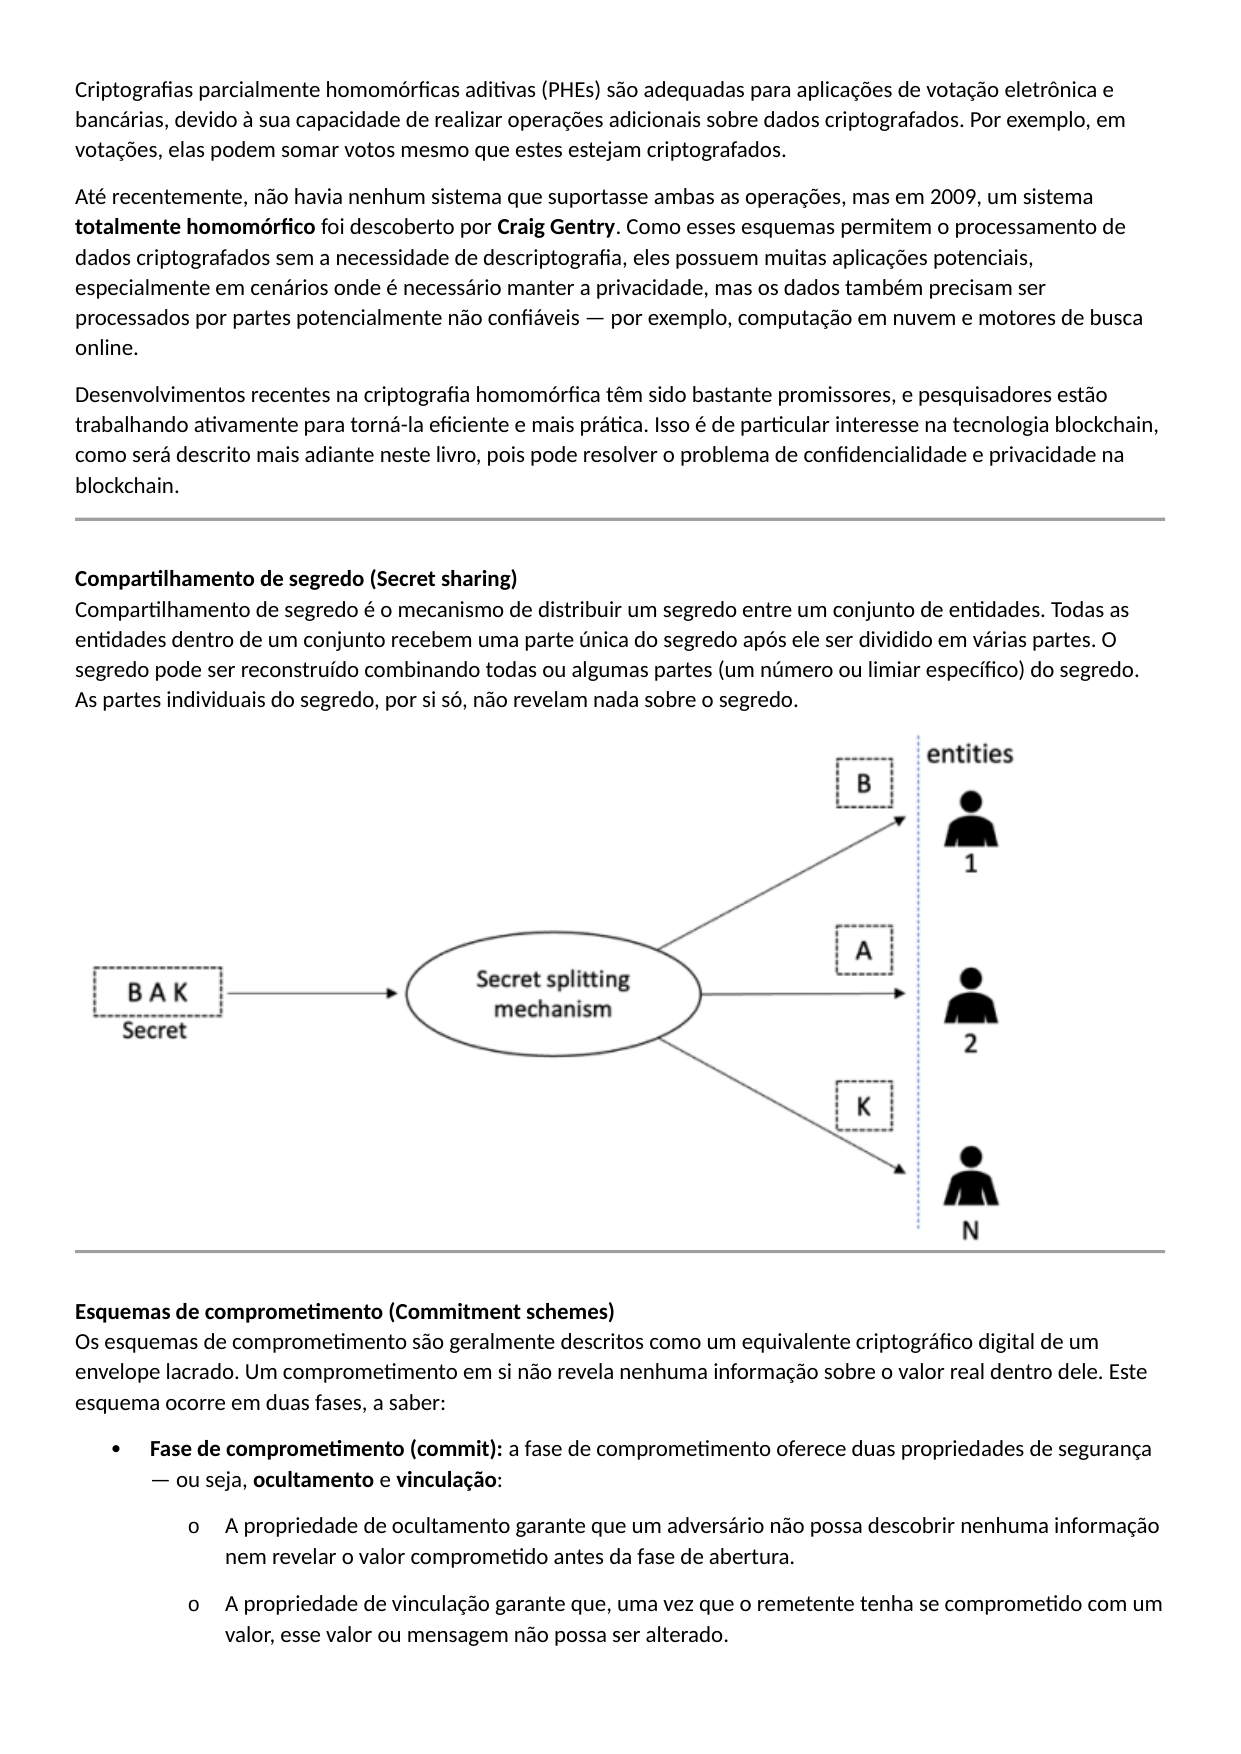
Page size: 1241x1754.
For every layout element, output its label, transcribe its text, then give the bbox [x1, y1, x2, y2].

text Até recentemente, não havia nenhum sistema que suportasse ambas as operações, mas em 2009, um sistema totalmente homomórfico foi descoberto por Craig Gentry. Como esses esquemas permitem o processamento de dados criptografados sem a necessidade de descriptografia, eles possuem muitas aplicações potenciais, especialmente em cenários onde é necessário manter a privacidade, mas os dados também precisam ser processados por partes potencialmente não confiáveis — por exemplo, computação em nuvem e motores de busca online. [75, 182, 1165, 361]
list A propriedade de ocultamento garante que um adversário não possa descobrir nenhuma informação nem revelar o valor comprometido antes da fase de abertura. [187, 1512, 1165, 1570]
picture [75, 732, 1032, 1248]
text Desenvolvimentos recentes na criptografia homomórfica têm sido bastante promissores, e pesquisadores estão trabalhando ativamente para torná-la eficiente e mais prática. Isso é de particular interesse na tecnologia blockchain, como será descrito mais adiante neste livro, pois pode resolver o problema de confidencialidade e privacidade na blockchain. [75, 380, 1165, 499]
text Compartilhamento de segredo (Secret sharing) Compartilhamento de segredo é o mecanismo de distribuir um segredo entre um conjunto de entidades. Todas as entidades dentro de um conjunto recebem uma parte única do segredo após ele ser dividido em várias partes. O segredo pode ser reconstruído combinando todas ou algumas partes (um número ou limiar específico) do segredo. As partes individuais do segredo, por si só, não revelam nada sobre o segredo. [75, 564, 1165, 713]
list Fase de comprometimento (commit): a fase de comprometimento oferece duas propriedades de segurança — ou seja, ocultamento e vinculação: [112, 1434, 1165, 1493]
text Esquemas de comprometimento (Commitment schemes) Os esquemas de comprometimento são geralmente descritos como um equivalente criptográfico digital de um envelope lacrado. Um comprometimento em si não revela nenhuma informação sobre o valor real dentro dele. Este esquema ocorre em duas fases, a saber: [75, 1297, 1165, 1416]
list A propriedade de vinculação garante que, uma vez que o remetente tenha se comprometido com um valor, esse valor ou mensagem não possa ser alterado. [187, 1589, 1165, 1648]
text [75, 75, 1165, 163]
